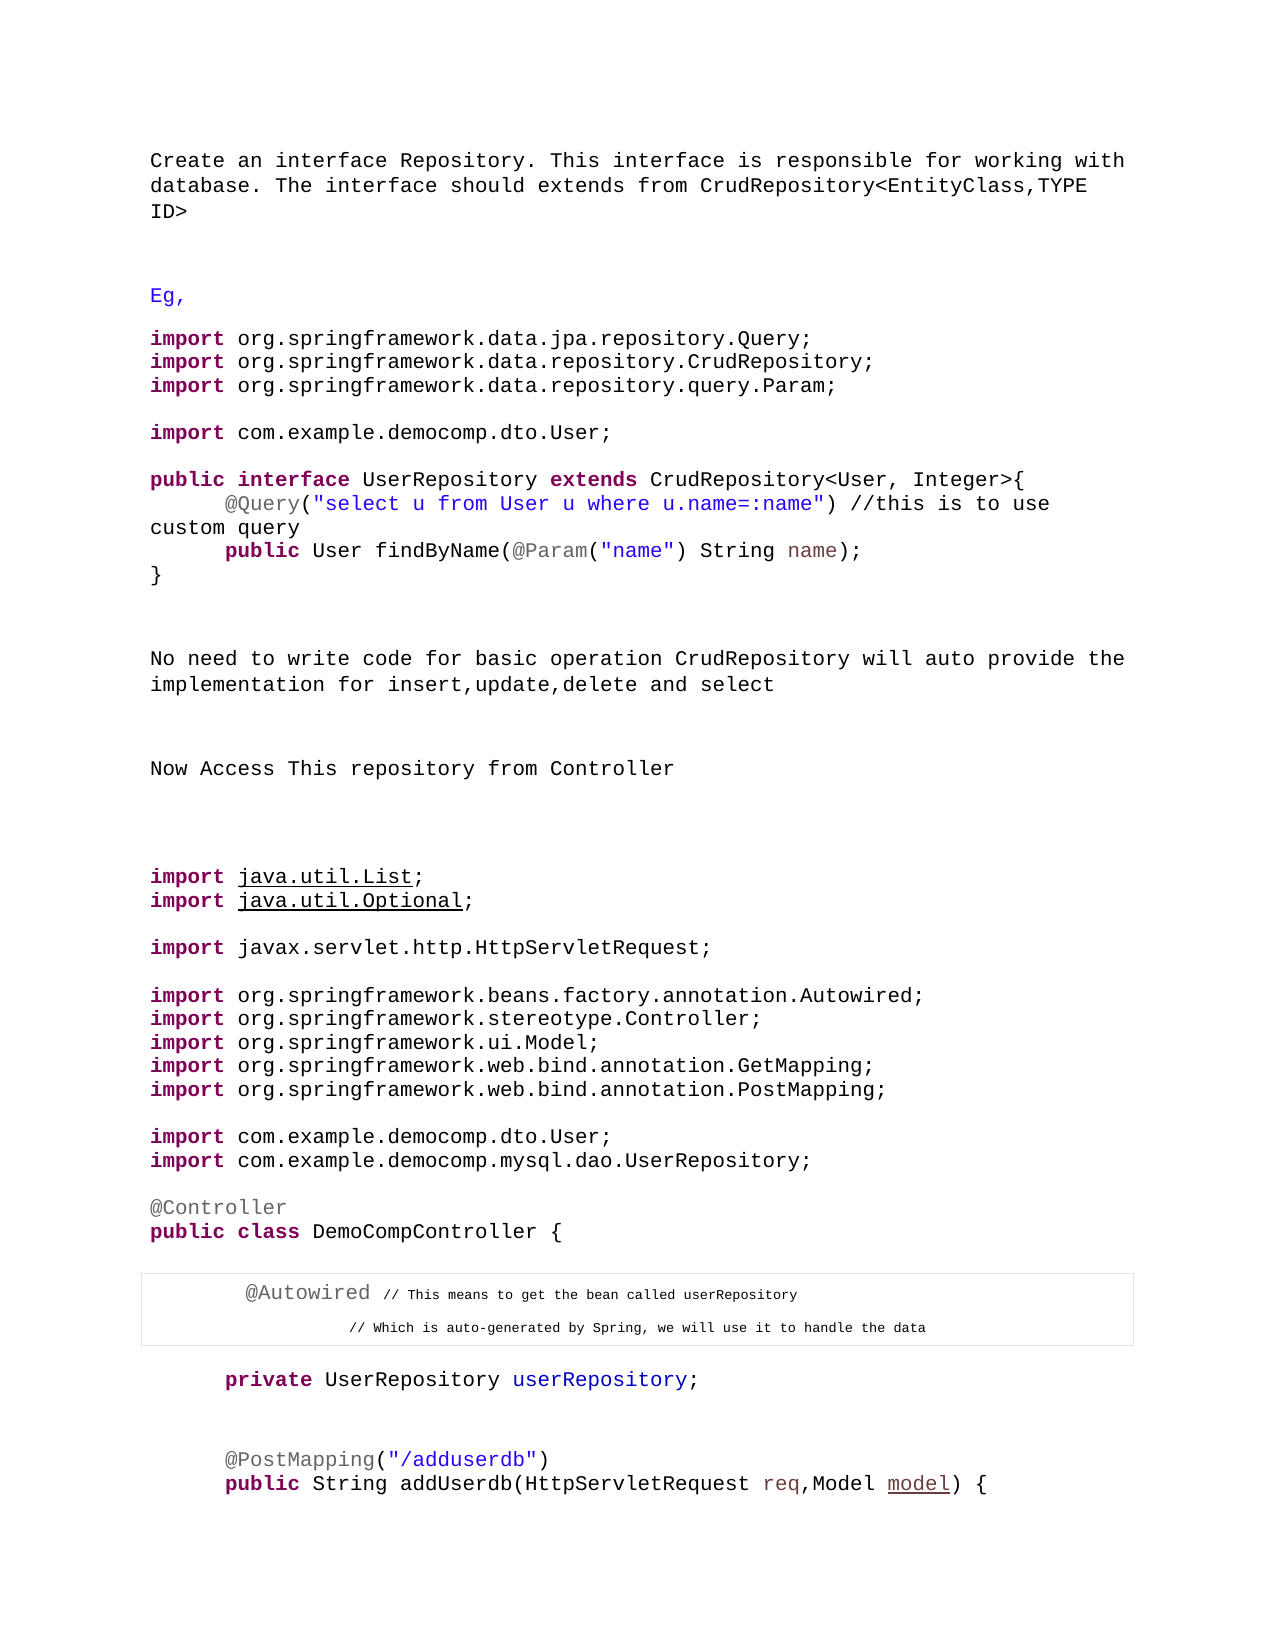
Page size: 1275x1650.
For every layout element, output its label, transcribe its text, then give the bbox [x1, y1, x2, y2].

text import org.springframework.web.bind.annotation.GetMapping; [150, 1056, 1125, 1079]
text import org.springframework.data.repository.CrudRepository; [150, 351, 1125, 375]
text private UserRepository userRepository; [150, 1369, 1125, 1393]
text import com.example.democomp.mysql.dao.UserRepository; [150, 1150, 1125, 1174]
text } [150, 564, 1125, 588]
text import com.example.democomp.dto.User; [150, 1126, 1125, 1150]
text import org.springframework.data.repository.query.Param; [150, 375, 1125, 398]
text public String addUserdb(HttpServletRequest req,Model model) { [150, 1473, 1125, 1496]
text import javax.servlet.http.HttpServletRequest; [150, 937, 1125, 961]
text import java.util.Optional; [150, 890, 1125, 914]
text // Which is auto-generated by Spring, we will use it to handle the data [142, 1312, 1133, 1345]
text @Query("select u from User u where u.name=:name") //this is to use custom query [150, 493, 1125, 540]
text Create an interface Repository. This interface is responsible for working with database. The interface should extends from CrudRepository<EntityClass,TYPE ID> [150, 150, 1125, 225]
text public class DemoCompController { [150, 1221, 1125, 1245]
text No need to write code for basic operation CrudRepository will auto provide the implementation for insert,update,delete and select [150, 648, 1125, 698]
text import java.util.List; [150, 866, 1125, 890]
text @Controller [150, 1197, 1125, 1221]
text import com.example.democomp.dto.User; [150, 422, 1125, 446]
text import org.springframework.stereotype.Controller; [150, 1008, 1125, 1032]
text import org.springframework.data.jpa.repository.Query; [150, 328, 1125, 351]
text public interface UserRepository extends CrudRepository<User, Integer>{ [150, 469, 1125, 493]
text @PostMapping("/adduserdb") [150, 1449, 1125, 1473]
text Now Access This repository from Controller [150, 758, 1125, 782]
text import org.springframework.ui.Model; [150, 1032, 1125, 1056]
text @Autowired // This means to get the bean called userRepository [142, 1274, 1133, 1306]
text public User findByName(@Param("name") String name); [150, 540, 1125, 564]
text Eg, [150, 285, 1125, 309]
text import org.springframework.web.bind.annotation.PostMapping; [150, 1079, 1125, 1103]
text import org.springframework.beans.factory.annotation.Autowired; [150, 984, 1125, 1008]
